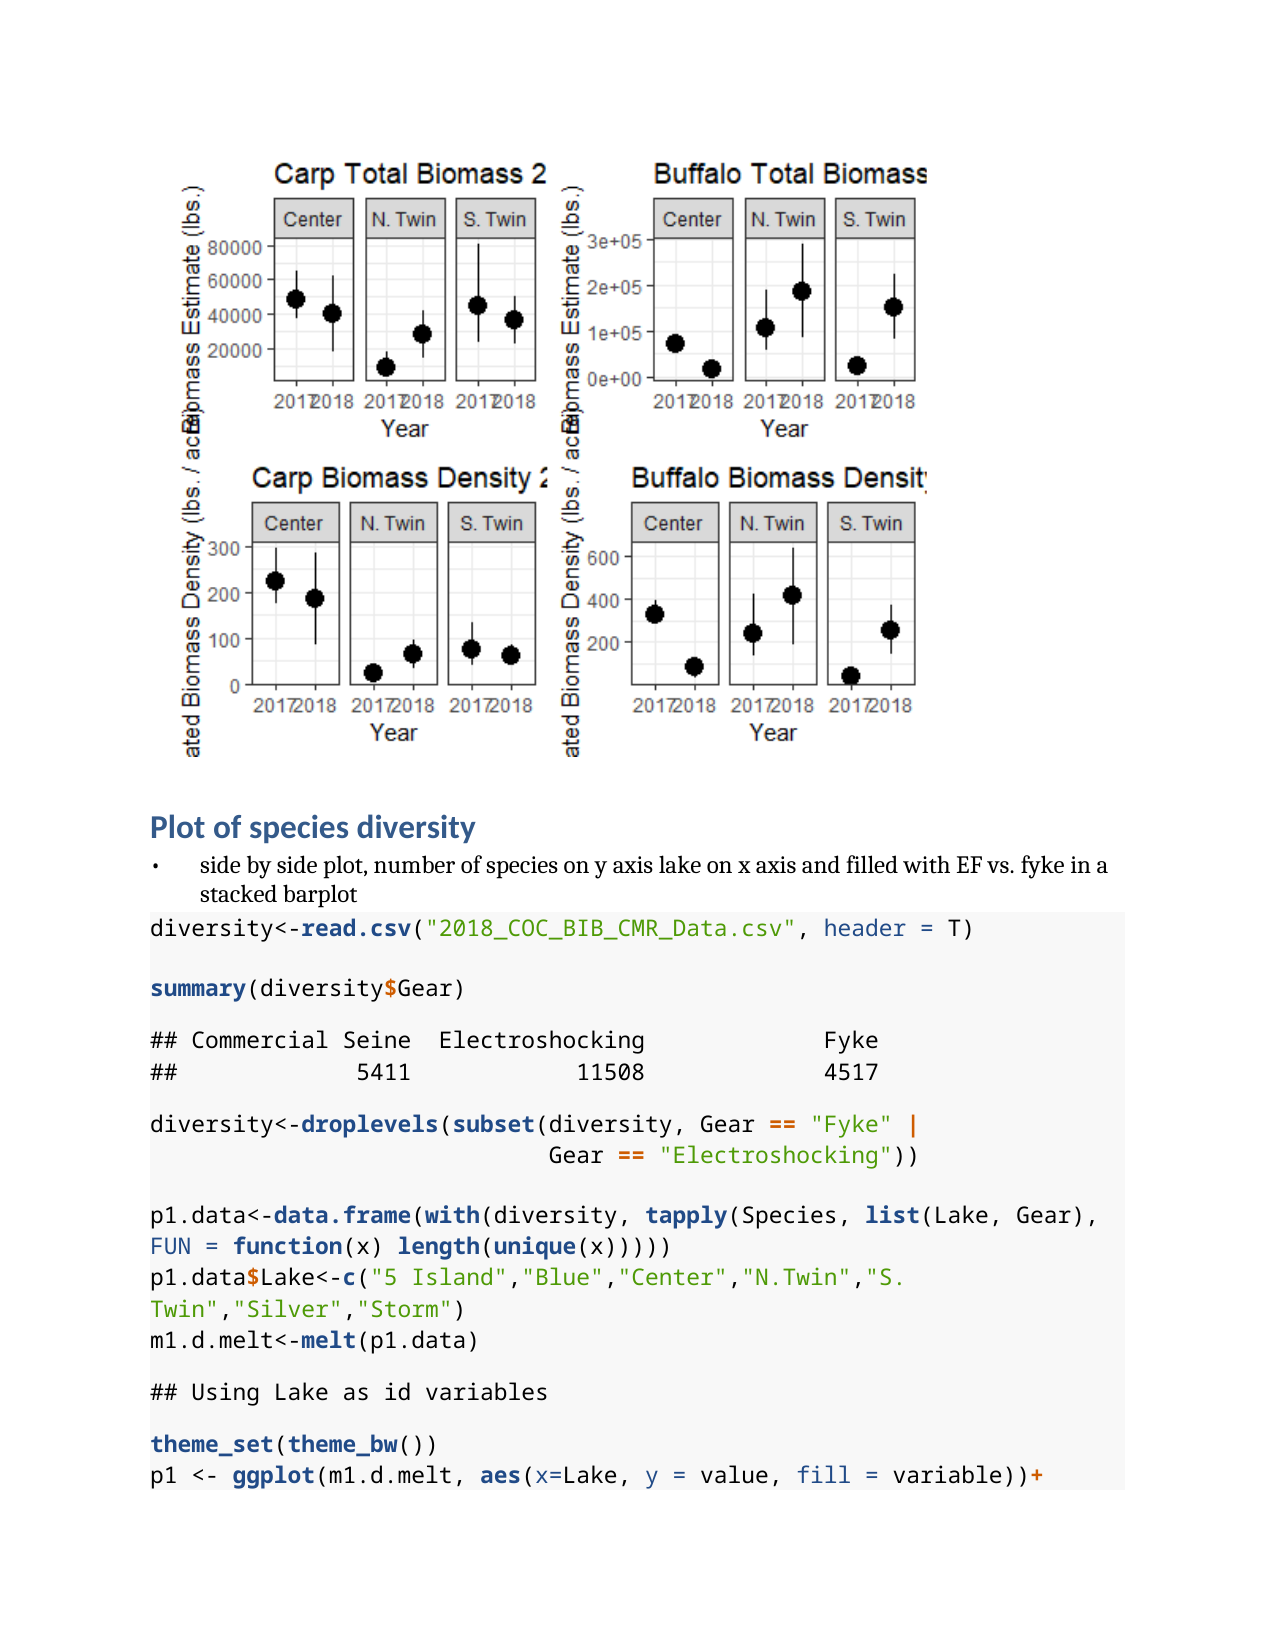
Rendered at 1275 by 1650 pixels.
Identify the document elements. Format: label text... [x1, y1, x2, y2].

picture [168, 150, 927, 757]
subtitle Plot of species diversity [150, 806, 1125, 847]
text ## Using Lake as id variables [150, 1376, 1125, 1407]
text diversity<-read.csv("2018_COC_BIB_CMR_Data.csv", header = T) summary(diversity$Gear) [150, 912, 1125, 1003]
text ## Commercial Seine Electroshocking Fyke ## 5411 11508 4517 [150, 1024, 1125, 1087]
list side by side plot, number of species on y axis lake on x axis and filled with EF vs. fyke in a stacked barplot [150, 851, 1125, 908]
text diversity<-droplevels(subset(diversity, Gear == "Fyke" | Gear == "Electroshocking")) p1.data<-data.frame(with(diversity, tapply(Species, list(Lake, Gear), FUN = function(x) length(unique(x))))) p1.data$Lake<-c("5 Island","Blue","Center","N.Twin","S. Twin","Silver","Storm") m1.d.melt<-melt(p1.data) [150, 1107, 1125, 1355]
